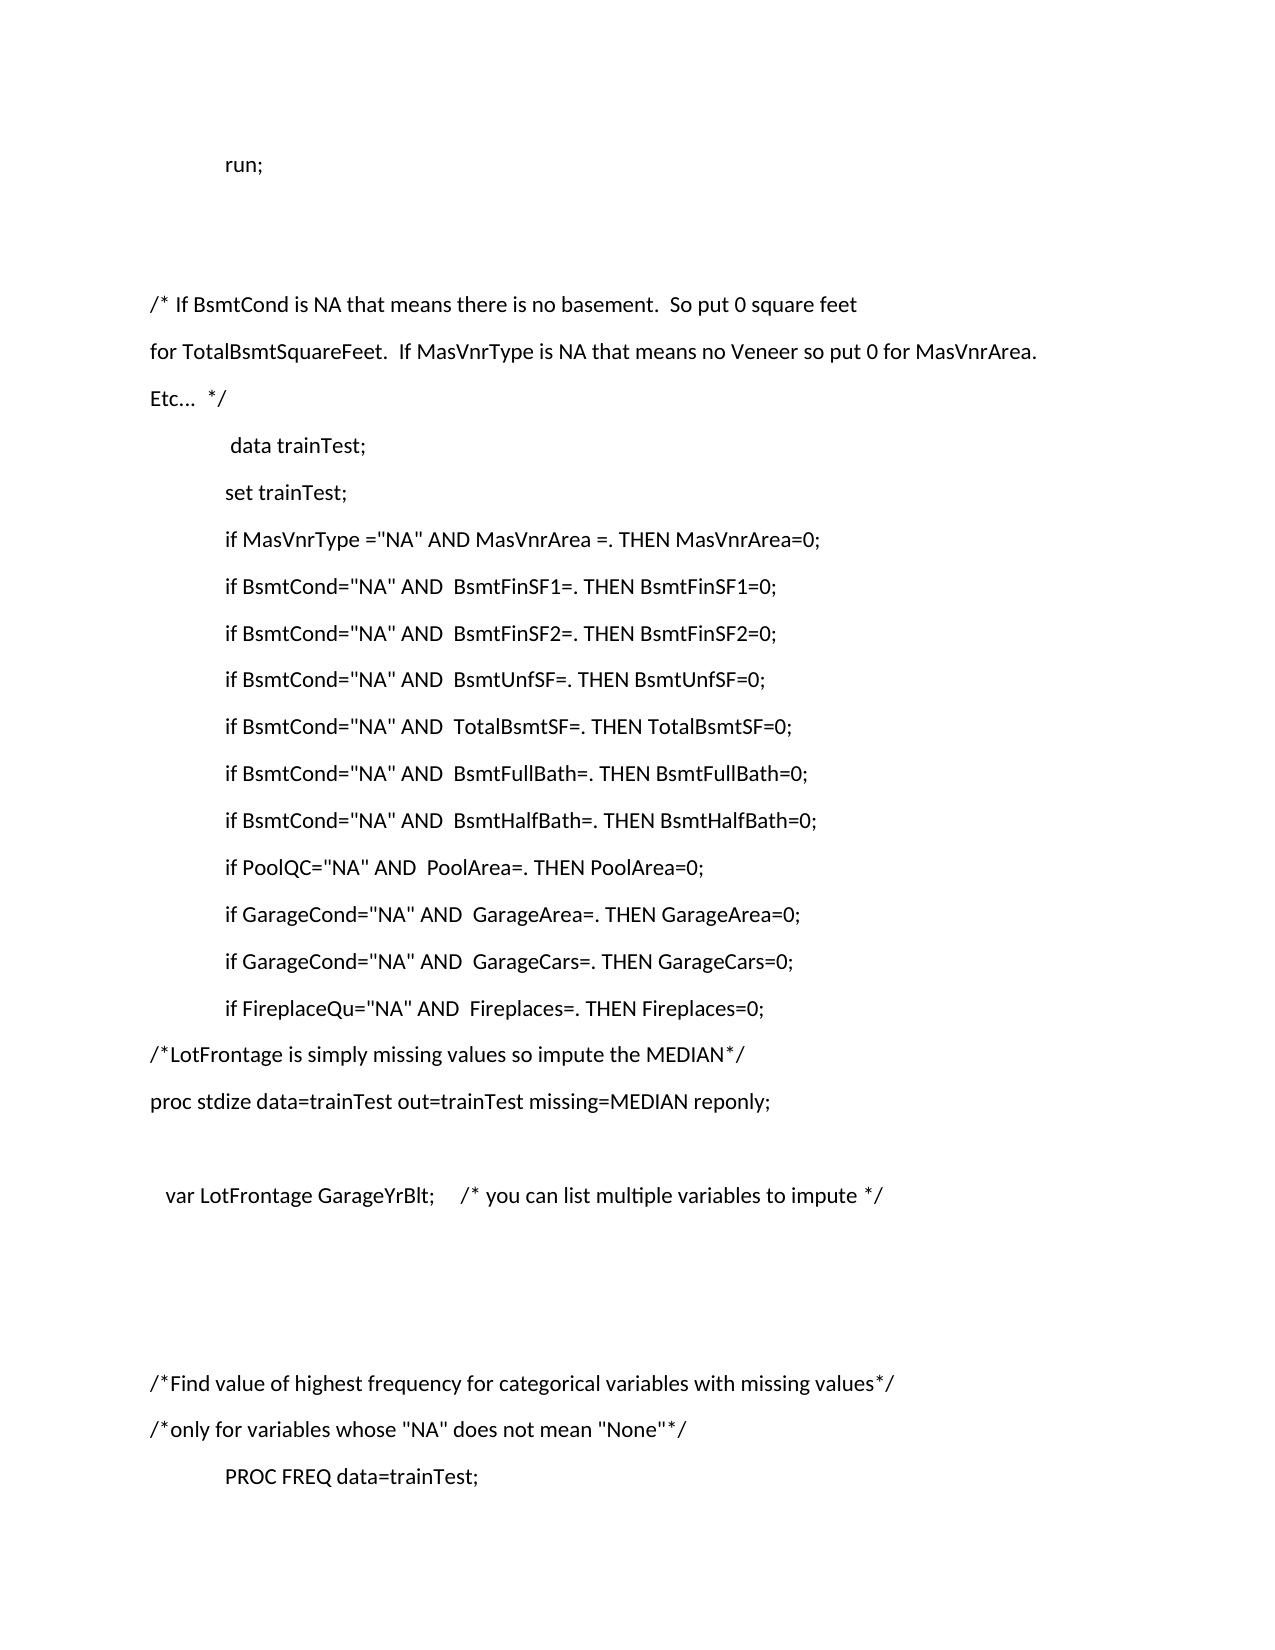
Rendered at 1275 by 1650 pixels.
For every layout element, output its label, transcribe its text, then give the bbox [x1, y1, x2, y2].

text Etc... */ [150, 384, 1125, 412]
text if GarageCond="NA" AND GarageCars=. THEN GarageCars=0; [225, 947, 1125, 975]
text set trainTest; [225, 478, 1125, 506]
text if BsmtCond="NA" AND BsmtFinSF1=. THEN BsmtFinSF1=0; [225, 572, 1125, 600]
text data trainTest; [225, 431, 1125, 459]
text if BsmtCond="NA" AND TotalBsmtSF=. THEN TotalBsmtSF=0; [225, 712, 1125, 741]
text if GarageCond="NA" AND GarageArea=. THEN GarageArea=0; [225, 900, 1125, 928]
text if BsmtCond="NA" AND BsmtUnfSF=. THEN BsmtUnfSF=0; [225, 666, 1125, 694]
text if FireplaceQu="NA" AND Fireplaces=. THEN Fireplaces=0; [225, 994, 1125, 1022]
text PROC FREQ data=trainTest; [225, 1462, 1125, 1491]
text /*only for variables whose "NA" does not mean "None"*/ [150, 1416, 1125, 1444]
text if BsmtCond="NA" AND BsmtFinSF2=. THEN BsmtFinSF2=0; [225, 619, 1125, 647]
text run; [150, 150, 1125, 178]
text if MasVnrType ="NA" AND MasVnrArea =. THEN MasVnrArea=0; [225, 525, 1125, 553]
text /*LotFrontage is simply missing values so impute the MEDIAN*/ [150, 1041, 1125, 1069]
text var LotFrontage GarageYrBlt; /* you can list multiple variables to impute */ [150, 1181, 1125, 1209]
text if BsmtCond="NA" AND BsmtFullBath=. THEN BsmtFullBath=0; [225, 759, 1125, 787]
text /* If BsmtCond is NA that means there is no basement. So put 0 square feet [150, 291, 1125, 319]
text /*Find value of highest frequency for categorical variables with missing values*/ [150, 1369, 1125, 1397]
text if BsmtCond="NA" AND BsmtHalfBath=. THEN BsmtHalfBath=0; [225, 806, 1125, 834]
text if PoolQC="NA" AND PoolArea=. THEN PoolArea=0; [225, 853, 1125, 881]
text proc stdize data=trainTest out=trainTest missing=MEDIAN reponly; [150, 1087, 1125, 1116]
text for TotalBsmtSquareFeet. If MasVnrType is NA that means no Veneer so put 0 for MasVnrArea. [150, 337, 1125, 366]
